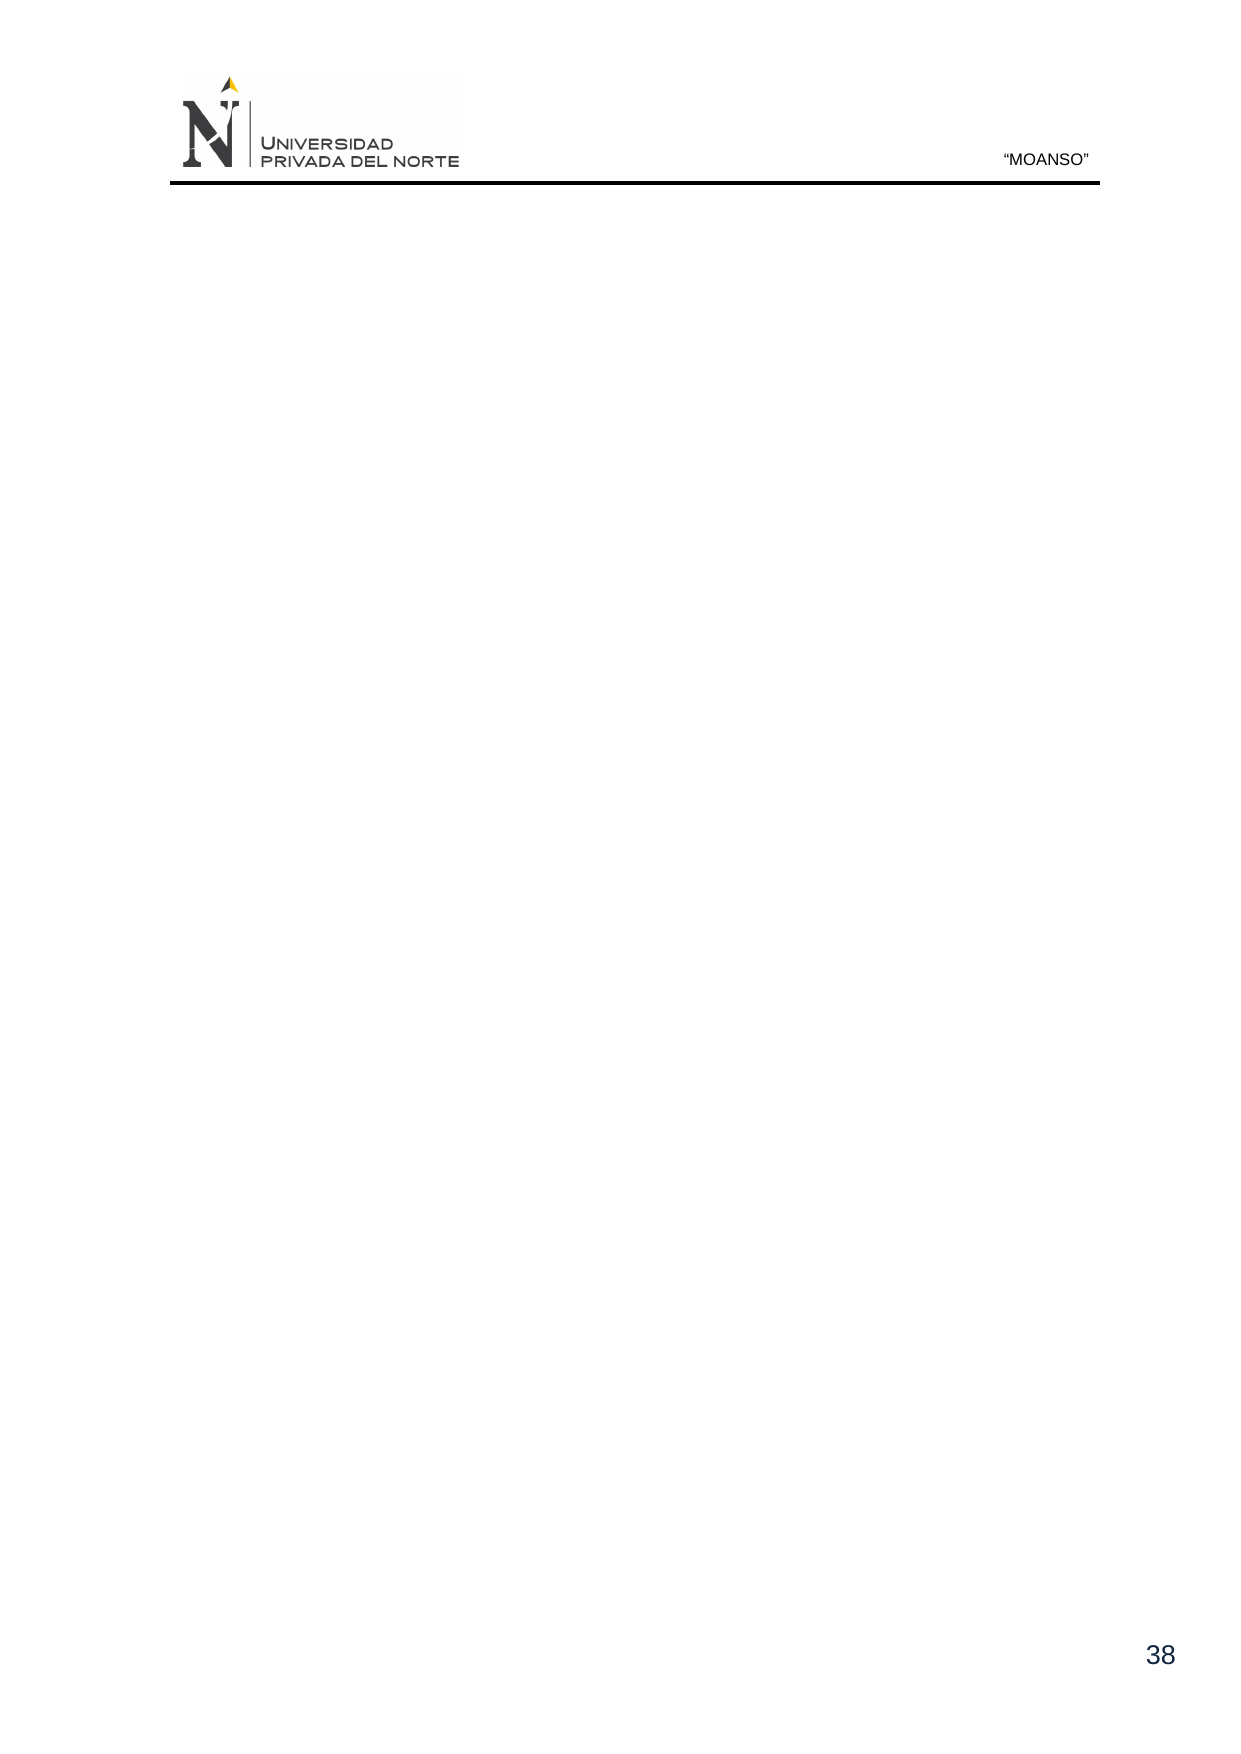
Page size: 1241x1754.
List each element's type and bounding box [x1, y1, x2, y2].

picture [181, 73, 462, 169]
